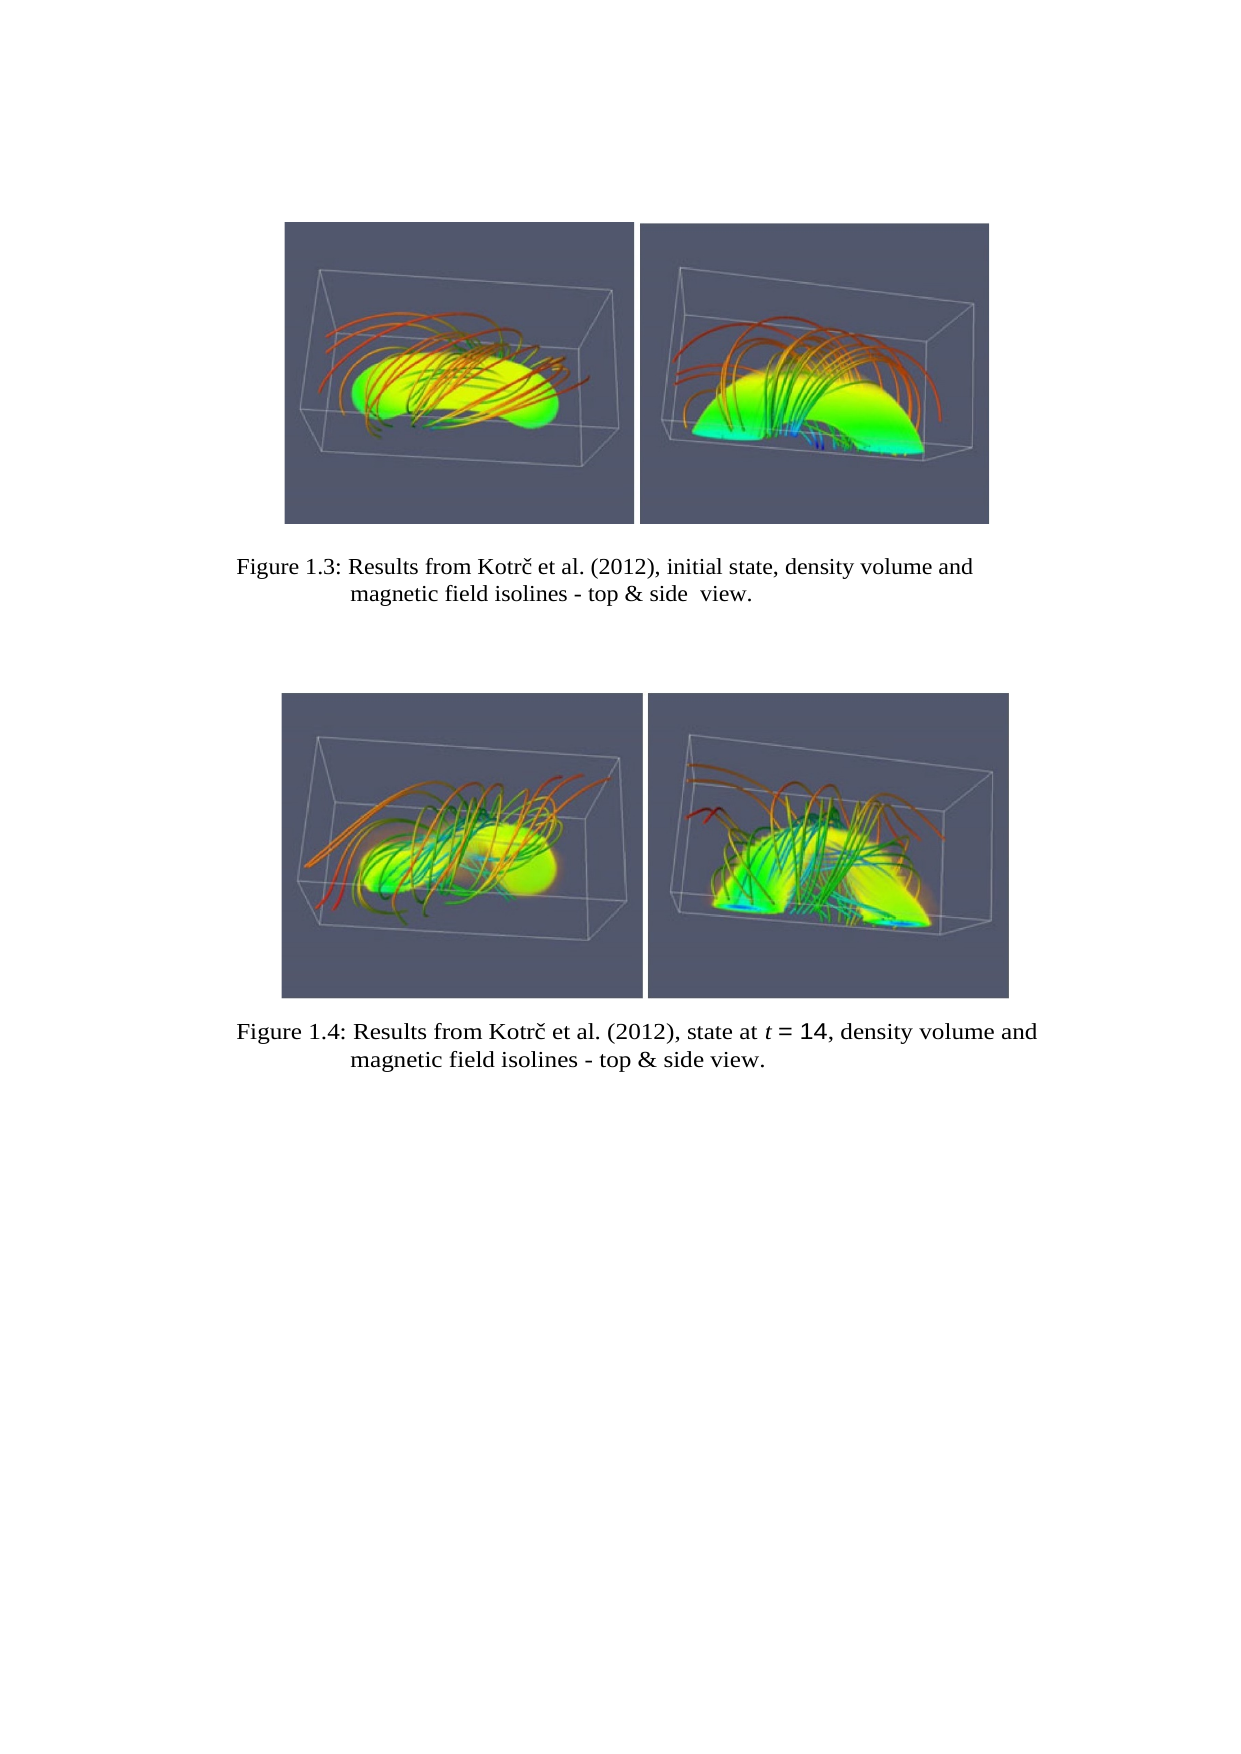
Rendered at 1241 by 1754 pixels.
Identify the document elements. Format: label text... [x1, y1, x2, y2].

text Figure 1.4: Results from Kotrč et al. (2012), state at t = 14, density volume and magnetic field isolines - top & side view. [236, 1018, 1042, 1072]
text Figure 1.3: Results from Kotrč et al. (2012), initial state, density volume and magnetic field isolines - top & side view. [236, 553, 1042, 607]
picture [281, 691, 1009, 999]
picture [284, 222, 990, 524]
